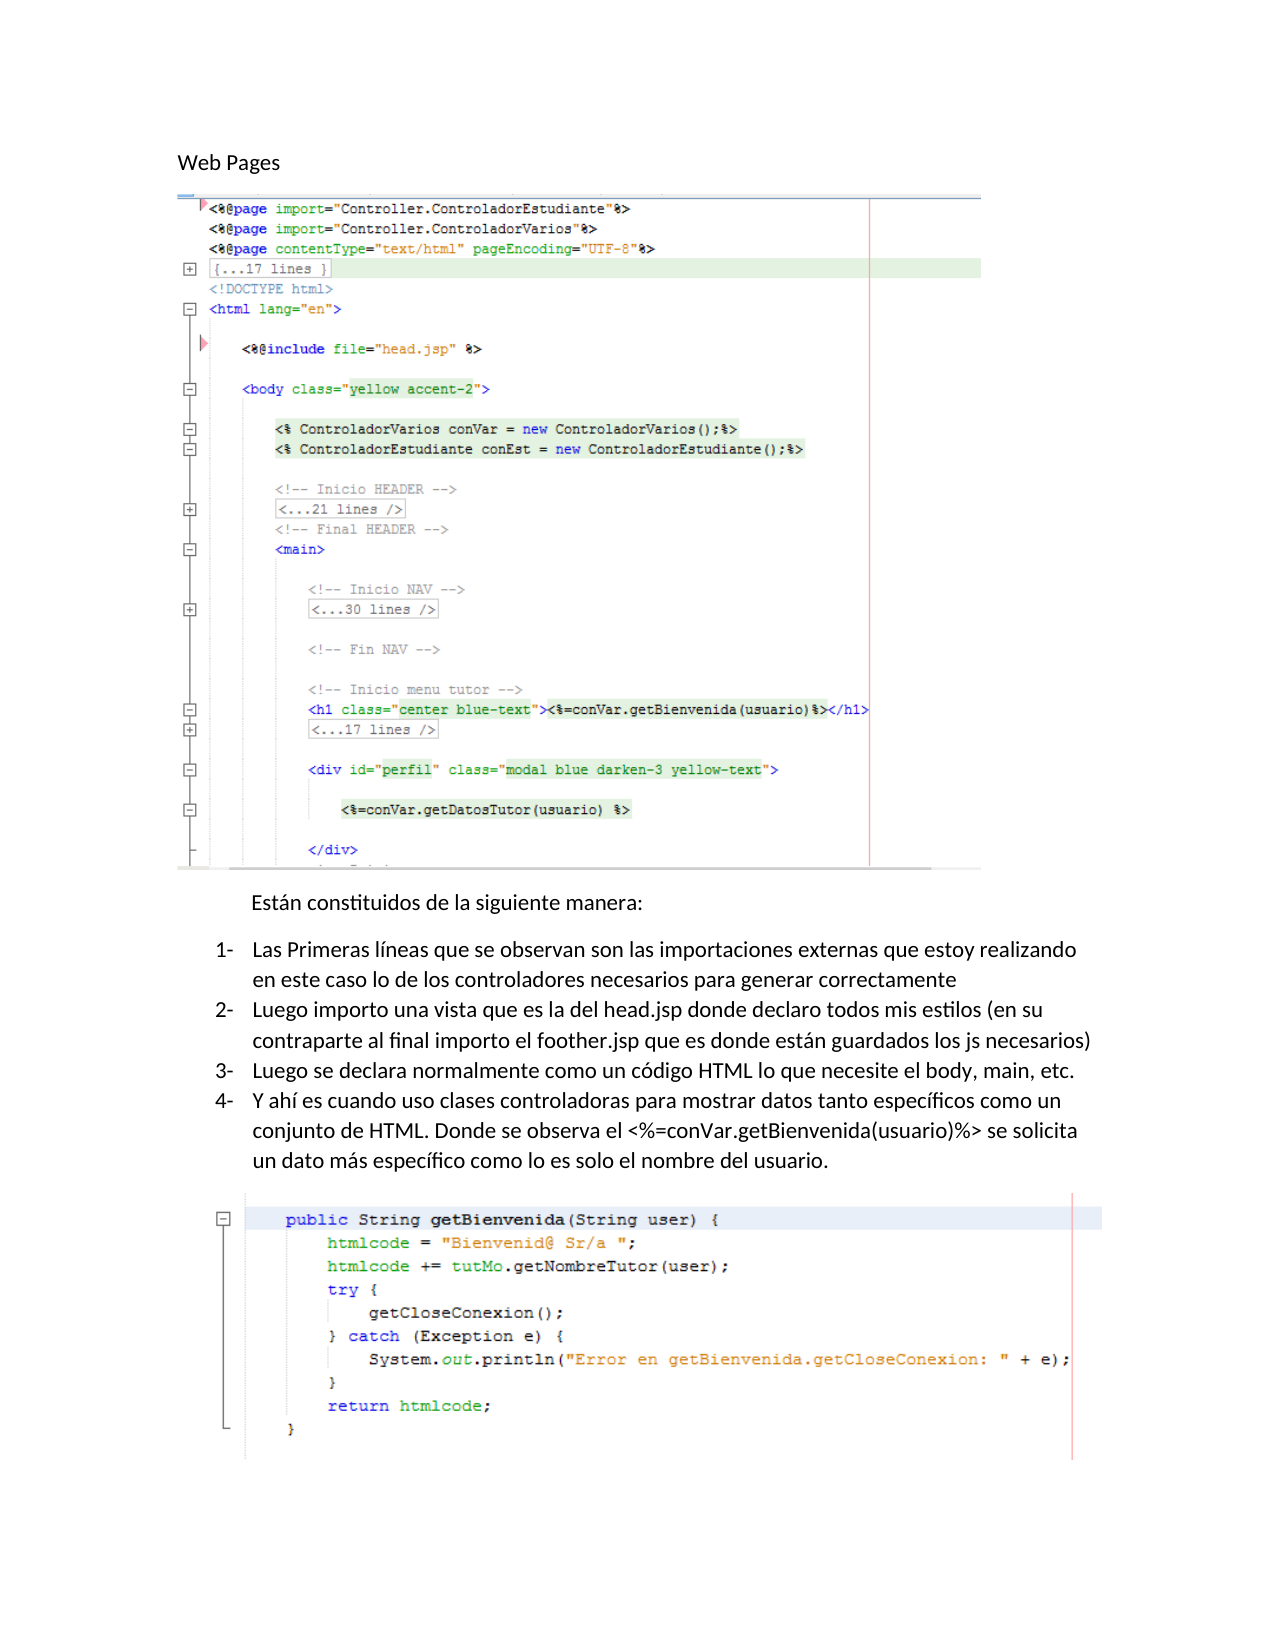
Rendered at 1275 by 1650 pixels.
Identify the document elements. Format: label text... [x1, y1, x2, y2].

list Las Primeras líneas que se observan son las importaciones externas que estoy realizando en este caso lo de los controladores necesarios para generar correctamente [215, 935, 1098, 993]
list Y ahí es cuando uso clases controladoras para mostrar datos tanto específicos como un conjunto de HTML. Donde se observa el <%=conVar.getBienvenida(usuario)%> se solicita un dato más específico como lo es solo el nombre del usuario. [215, 1086, 1098, 1175]
picture [177, 194, 981, 870]
picture [214, 1193, 1102, 1460]
list Luego importo una vista que es la del head.jsp donde declaro todos mis estilos (en su contraparte al final importo el foother.jsp que es donde están guardados los js necesarios) [215, 996, 1098, 1054]
list Luego se declara normalmente como un código HTML lo que necesite el body, main, etc. [215, 1056, 1098, 1084]
text Están constituidos de la siguiente manera: [177, 888, 1098, 916]
text Web Pages [177, 148, 1098, 176]
